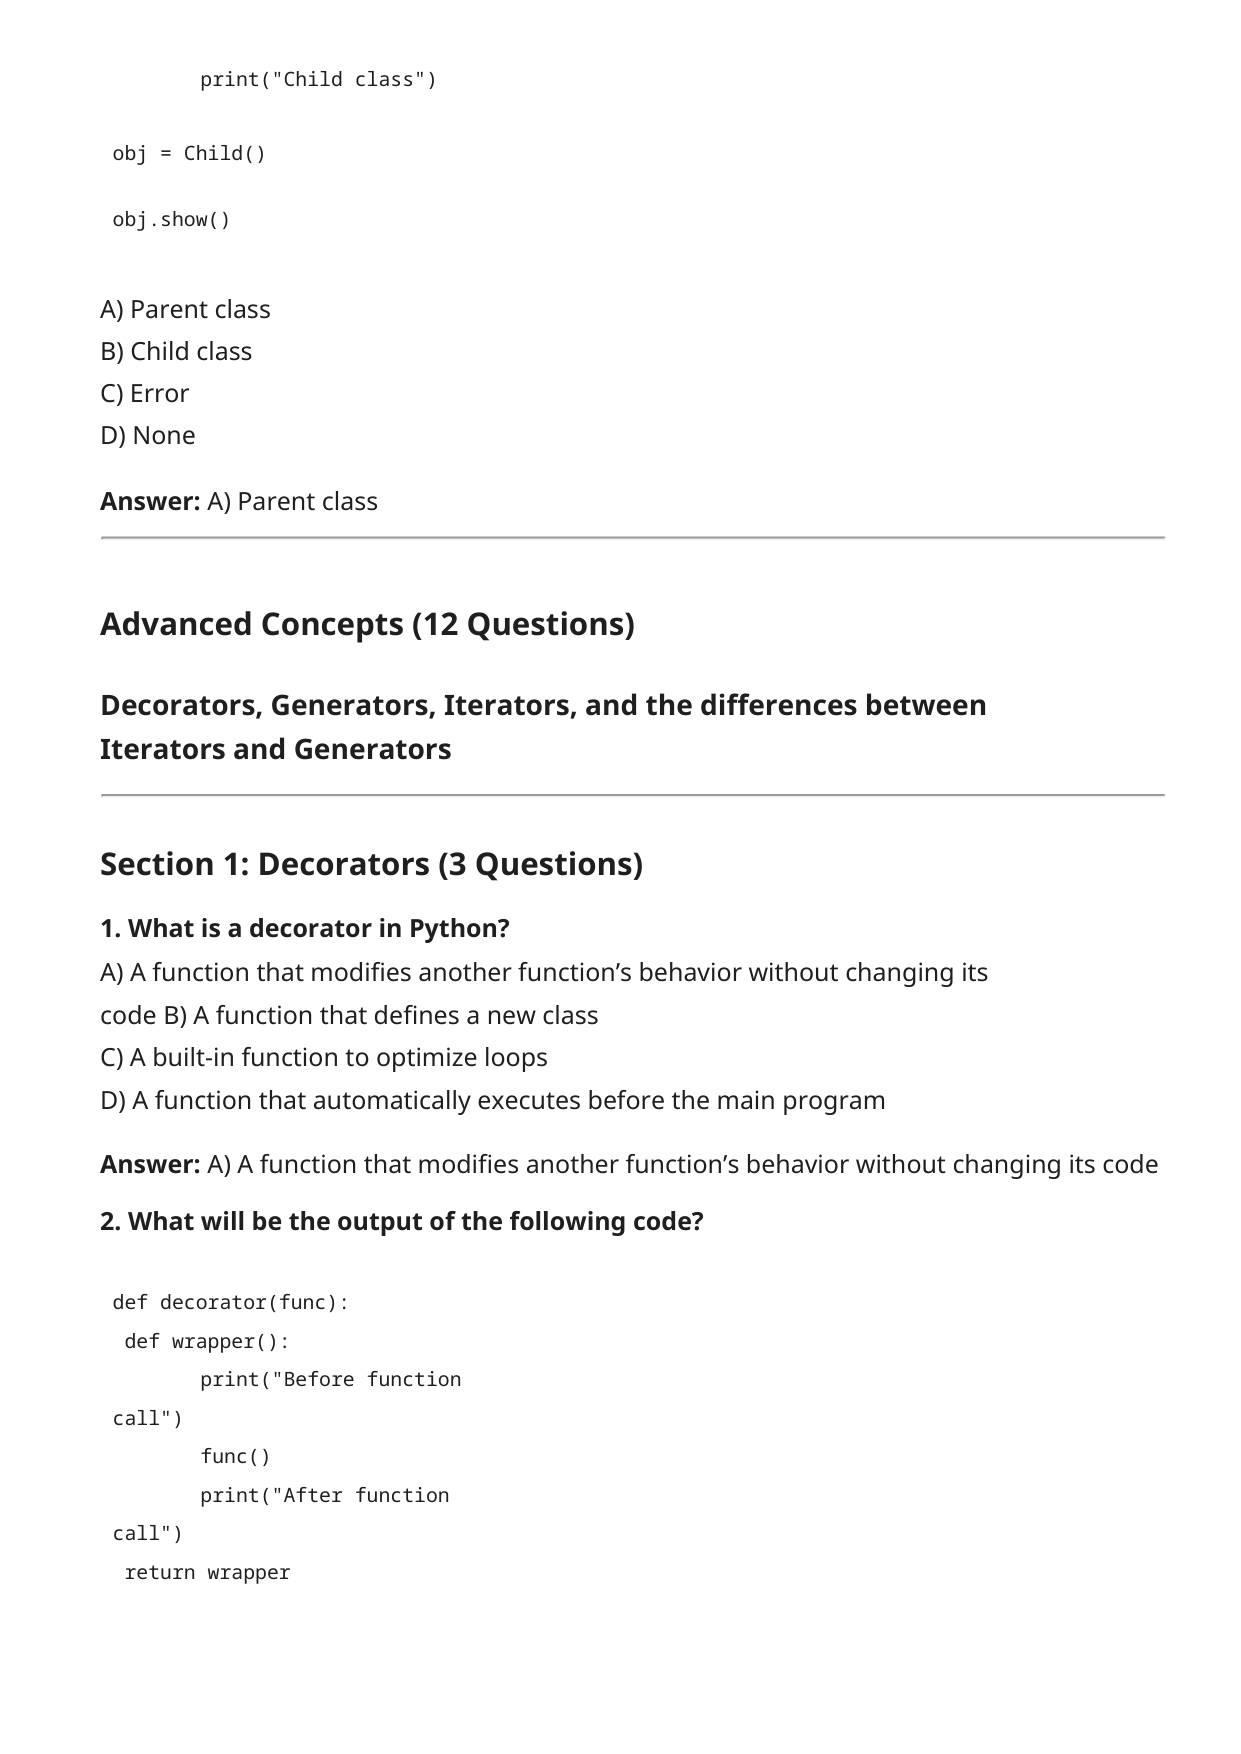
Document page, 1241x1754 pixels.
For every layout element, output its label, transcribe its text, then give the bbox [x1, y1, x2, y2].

text Section 1: Decorators (3 Questions) [100, 841, 1167, 884]
text Answer: A) Parent class [100, 483, 1167, 517]
text Decorators, Generators, Iterators, and the differences between Iterators and Generators [100, 685, 1062, 767]
text Advanced Concepts (12 Questions) [100, 602, 1167, 645]
text 1. What is a decorator in Python? [100, 910, 1167, 944]
text def decorator(func): def wrapper(): print("Before function call") func() print("After function call") return wrapper [112, 1288, 522, 1585]
text A) A function that modifies another function’s behavior without changing its code B) A function that defines a new class C) A built-in function to optimize loops D) A function that automatically executes before the main program [100, 955, 1002, 1117]
text print("Child class") [188, 65, 1167, 91]
text 2. What will be the output of the following code? [100, 1204, 1167, 1238]
picture [101, 535, 1166, 540]
text A) Parent class B) Child class C) Error D) None [100, 291, 282, 452]
text Answer: A) A function that modifies another function’s behavior without changing its code [100, 1146, 1167, 1181]
text obj = Child() obj.show() [112, 139, 267, 232]
picture [101, 793, 1166, 798]
